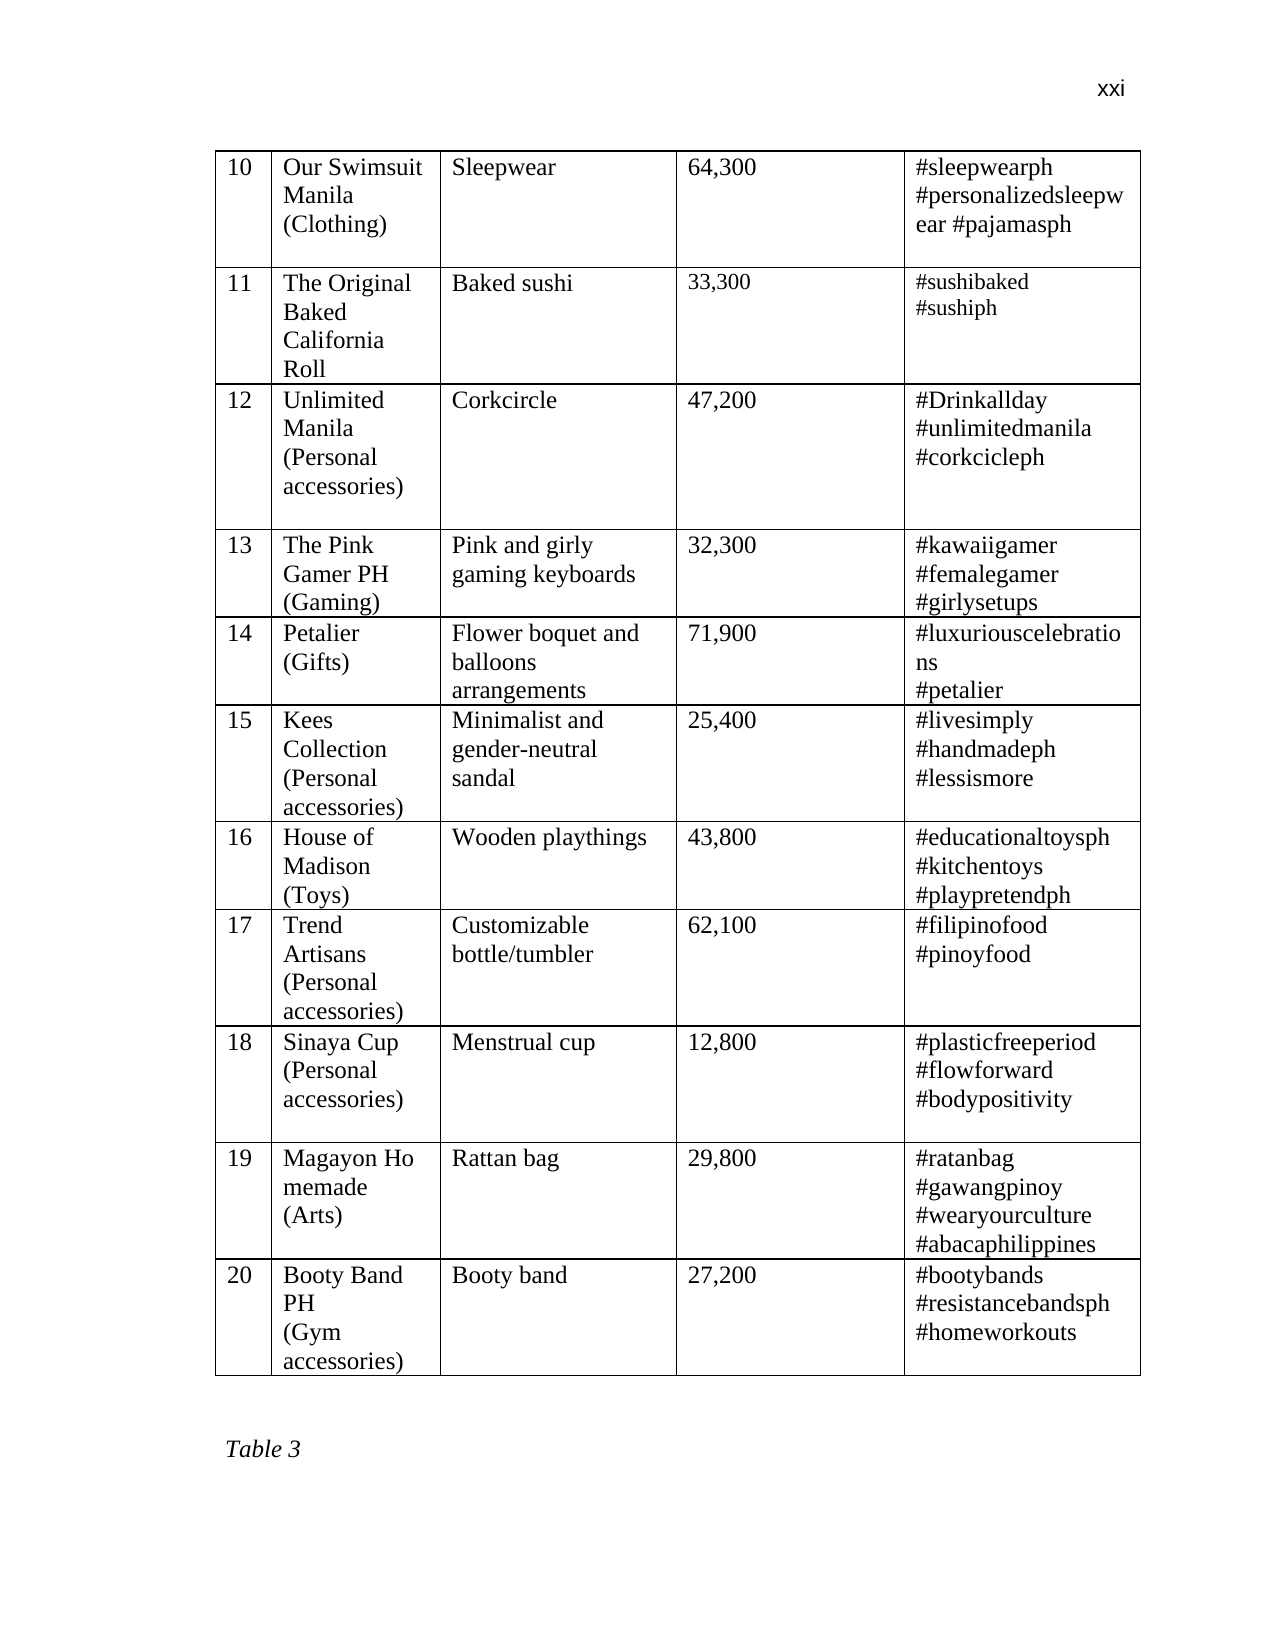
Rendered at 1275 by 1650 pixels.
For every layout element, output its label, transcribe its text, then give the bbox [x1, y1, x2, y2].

table_cell The Original Baked California Roll [272, 268, 440, 383]
table_cell 12 [216, 385, 271, 528]
table_cell #educationaltoysph #kitchentoys #playpretendph [905, 822, 1140, 908]
text Table 3 [150, 1434, 1125, 1462]
table_cell Customizable bottle/tumbler [441, 910, 676, 1025]
table_cell 18 [216, 1027, 271, 1142]
table_cell #ratanbag #gawangpinoy #wearyourculture #abacaphilippines [905, 1143, 1140, 1258]
table_cell Unlimited Manila (Personal accessories) [272, 385, 440, 528]
table_cell Booty Band PH (Gym accessories) [272, 1260, 440, 1375]
table_cell 14 [216, 618, 271, 704]
table_cell 27,200 [677, 1260, 904, 1375]
table_cell 20 [216, 1260, 271, 1375]
table_cell Menstrual cup [441, 1027, 676, 1142]
table_cell 33,300 [677, 268, 904, 383]
table_cell 17 [216, 910, 271, 1025]
table_cell Magayon Homemade (Arts) [272, 1143, 440, 1258]
table_cell Rattan bag [441, 1143, 676, 1258]
table_cell 64,300 [677, 152, 904, 267]
table_cell Petalier (Gifts) [272, 618, 440, 704]
table_cell #bootybands #resistancebandsph #homeworkouts [905, 1260, 1140, 1375]
table_cell 47,200 [677, 385, 904, 528]
table_cell #livesimply #handmadeph #lessismore [905, 706, 1140, 821]
table_cell #filipinofood #pinoyfood [905, 910, 1140, 1025]
table_cell 71,900 [677, 618, 904, 704]
table_cell Corkcircle [441, 385, 676, 528]
table_cell Sleepwear [441, 152, 676, 267]
table_cell 62,100 [677, 910, 904, 1025]
table_cell House of Madison (Toys) [272, 822, 440, 908]
table_cell Baked sushi [441, 268, 676, 383]
table_cell 19 [216, 1143, 271, 1258]
table_cell 29,800 [677, 1143, 904, 1258]
table_cell The Pink Gamer PH (Gaming) [272, 530, 440, 616]
table_cell 10 [216, 152, 271, 267]
table_cell 16 [216, 822, 271, 908]
table_cell Trend Artisans (Personal accessories) [272, 910, 440, 1025]
table_cell Kees Collection (Personal accessories) [272, 706, 440, 821]
table_cell 32,300 [677, 530, 904, 616]
table_cell 25,400 [677, 706, 904, 821]
table_cell #sleepwearph #personalizedsleepwear #pajamasph [905, 152, 1140, 267]
table_cell Booty band [441, 1260, 676, 1375]
table_cell Sinaya Cup (Personal accessories) [272, 1027, 440, 1142]
table_cell #sushibaked #sushiph [905, 268, 1140, 383]
table_cell Our Swimsuit Manila (Clothing) [272, 152, 440, 267]
table_cell #kawaiigamer #femalegamer #girlysetups [905, 530, 1140, 616]
table_cell Flower boquet and balloons arrangements [441, 618, 676, 704]
table_cell 43,800 [677, 822, 904, 908]
table_cell Pink and girly gaming keyboards [441, 530, 676, 616]
table_cell 15 [216, 706, 271, 821]
table_cell #Drinkallday #unlimitedmanila #corkcicleph [905, 385, 1140, 528]
table_cell Minimalist and gender-neutral sandal [441, 706, 676, 821]
table_cell 12,800 [677, 1027, 904, 1142]
table_cell #plasticfreeperiod #flowforward #bodypositivity [905, 1027, 1140, 1142]
table_cell Wooden playthings [441, 822, 676, 908]
table_cell #luxuriouscelebrations #petalier [905, 618, 1140, 704]
table_cell 13 [216, 530, 271, 616]
table_cell 11 [216, 268, 271, 383]
